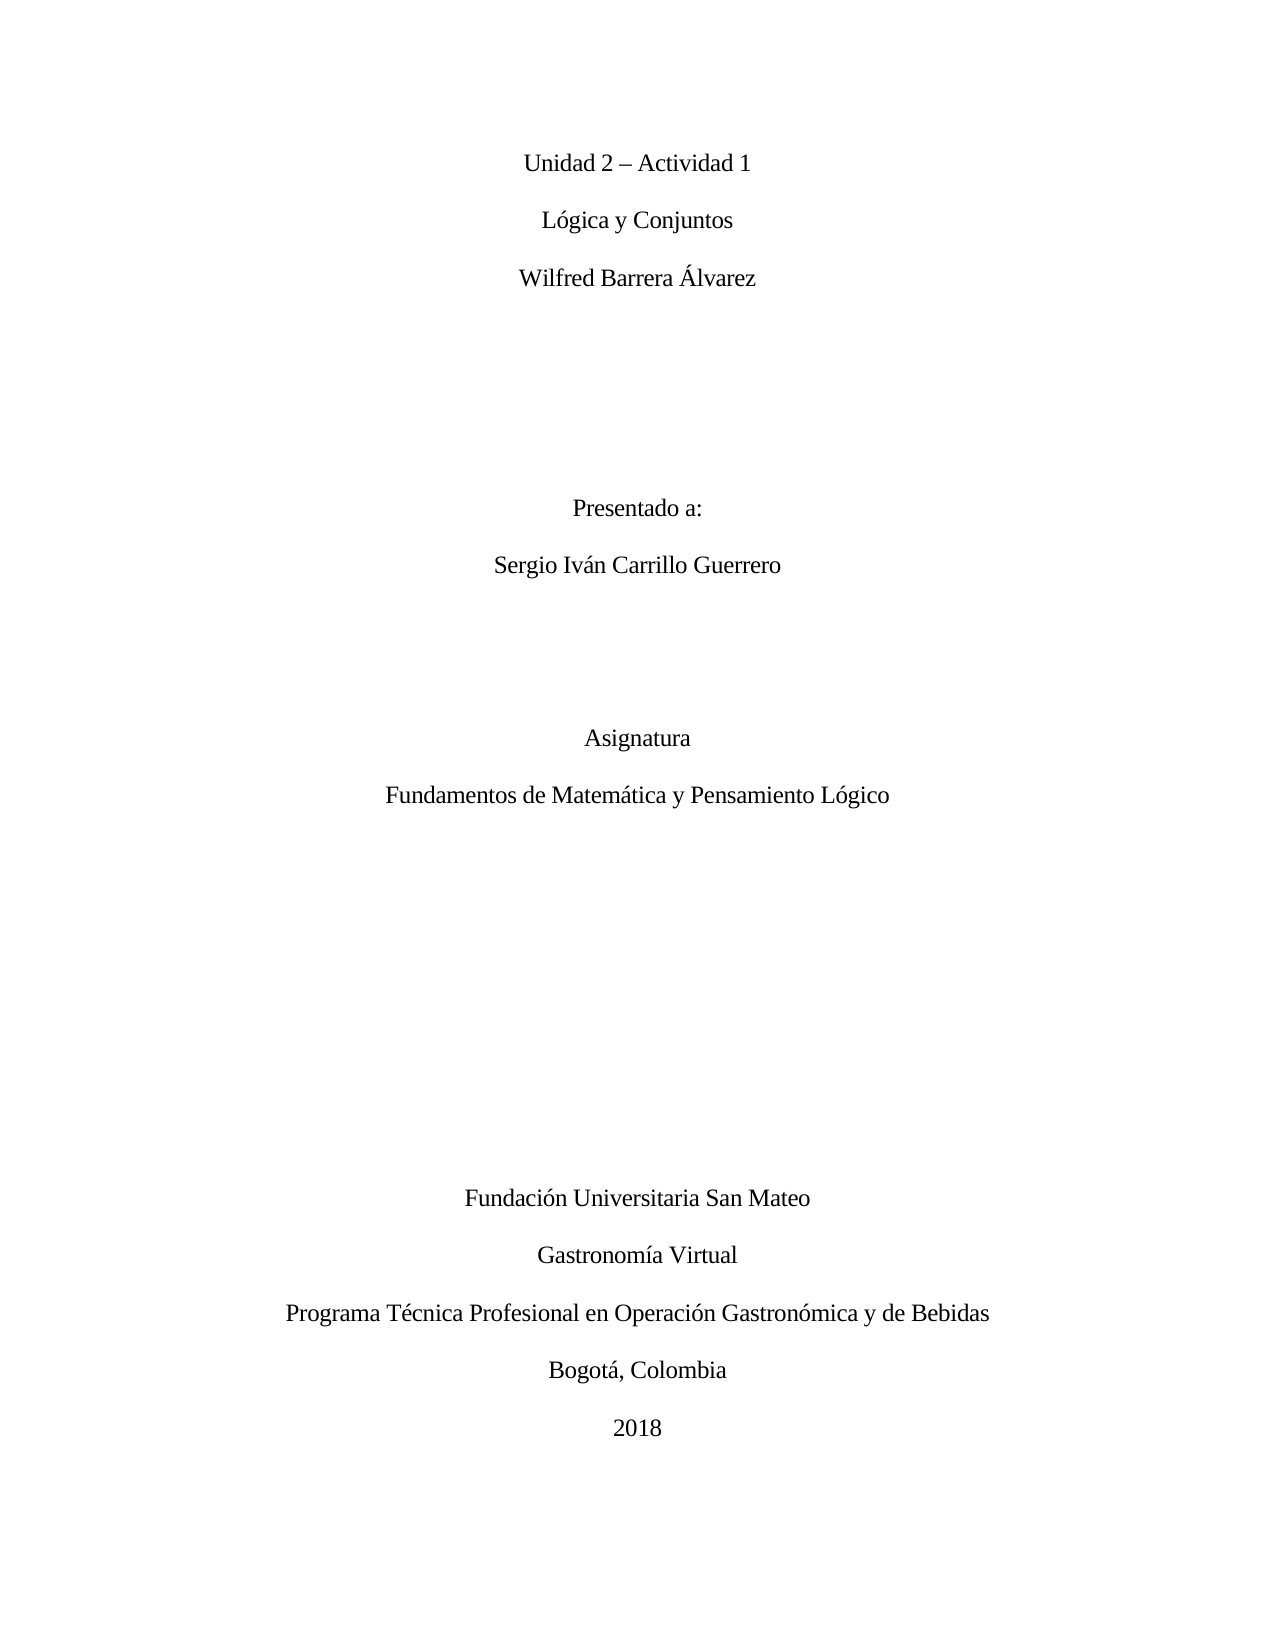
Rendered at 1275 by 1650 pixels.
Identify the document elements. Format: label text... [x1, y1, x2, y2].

text Fundamentos de Matemática y Pensamiento Lógico [177, 780, 1098, 809]
text Fundación Universitaria San Mateo [177, 1183, 1098, 1211]
text Gastronomía Virtual [177, 1240, 1098, 1269]
text Presentado a: [177, 493, 1098, 521]
text Wilfred Barrera Álvarez [177, 263, 1098, 291]
text Programa Técnica Profesional en Operación Gastronómica y de Bebidas [177, 1298, 1098, 1326]
text Sergio Iván Carrillo Guerrero [177, 550, 1098, 579]
text Bogotá, Colombia [177, 1355, 1098, 1384]
text Unidad 2 – Actividad 1 [177, 148, 1098, 176]
text Asignatura [177, 723, 1098, 751]
text Lógica y Conjuntos [177, 205, 1098, 234]
text 2018 [177, 1413, 1098, 1441]
